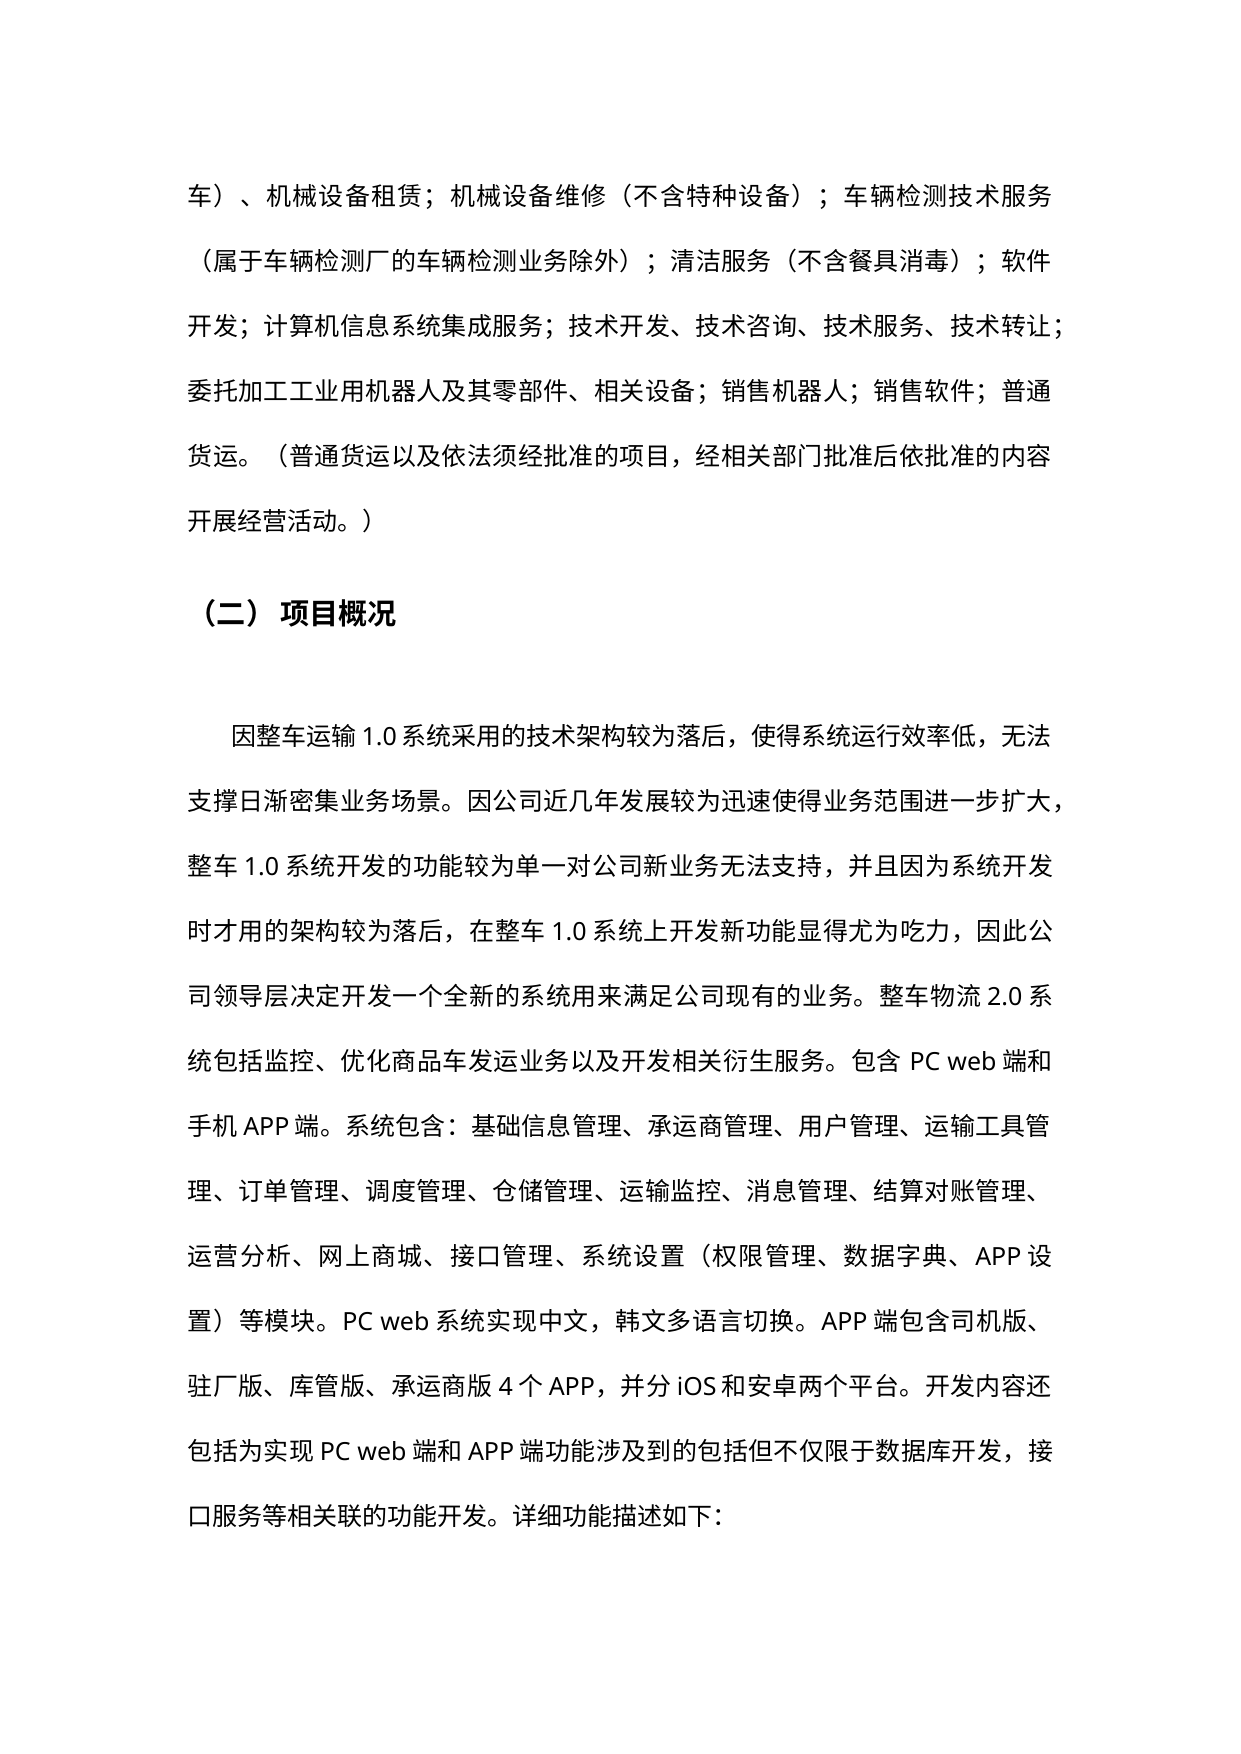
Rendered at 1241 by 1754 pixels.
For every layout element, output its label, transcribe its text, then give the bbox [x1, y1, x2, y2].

text 因整车运输1.0系统采用的技术架构较为落后，使得系统运行效率低，无法支撑日渐密集业务场景。因公司近几年发展较为迅速使得业务范围进一步扩大，整车1.0系统开发的功能较为单一对公司新业务无法支持，并且因为系统开发时才用的架构较为落后，在整车1.0系统上开发新功能显得尤为吃力，因此公司领导层决定开发一个全新的系统用来满足公司现有的业务。整车物流2.0系统包括监控、优化商品车发运业务以及开发相关衍生服务。包含PC web端和手机APP端。系统包含：基础信息管理、承运商管理、用户管理、运输工具管理、订单管理、调度管理、仓储管理、运输监控、消息管理、结算对账管理、运营分析、网上商城、接口管理、系统设置（权限管理、数据字典、APP设置）等模块。PC web系统实现中文，韩文多语言切换。APP端包含司机版、驻厂版、库管版、承运商版4个APP，并分iOS和安卓两个平台。开发内容还包括为实现PC web端和APP端功能涉及到的包括但不仅限于数据库开发，接口服务等相关联的功能开发。详细功能描述如下： [187, 702, 1053, 1547]
subtitle 项目概况 [187, 579, 1053, 644]
